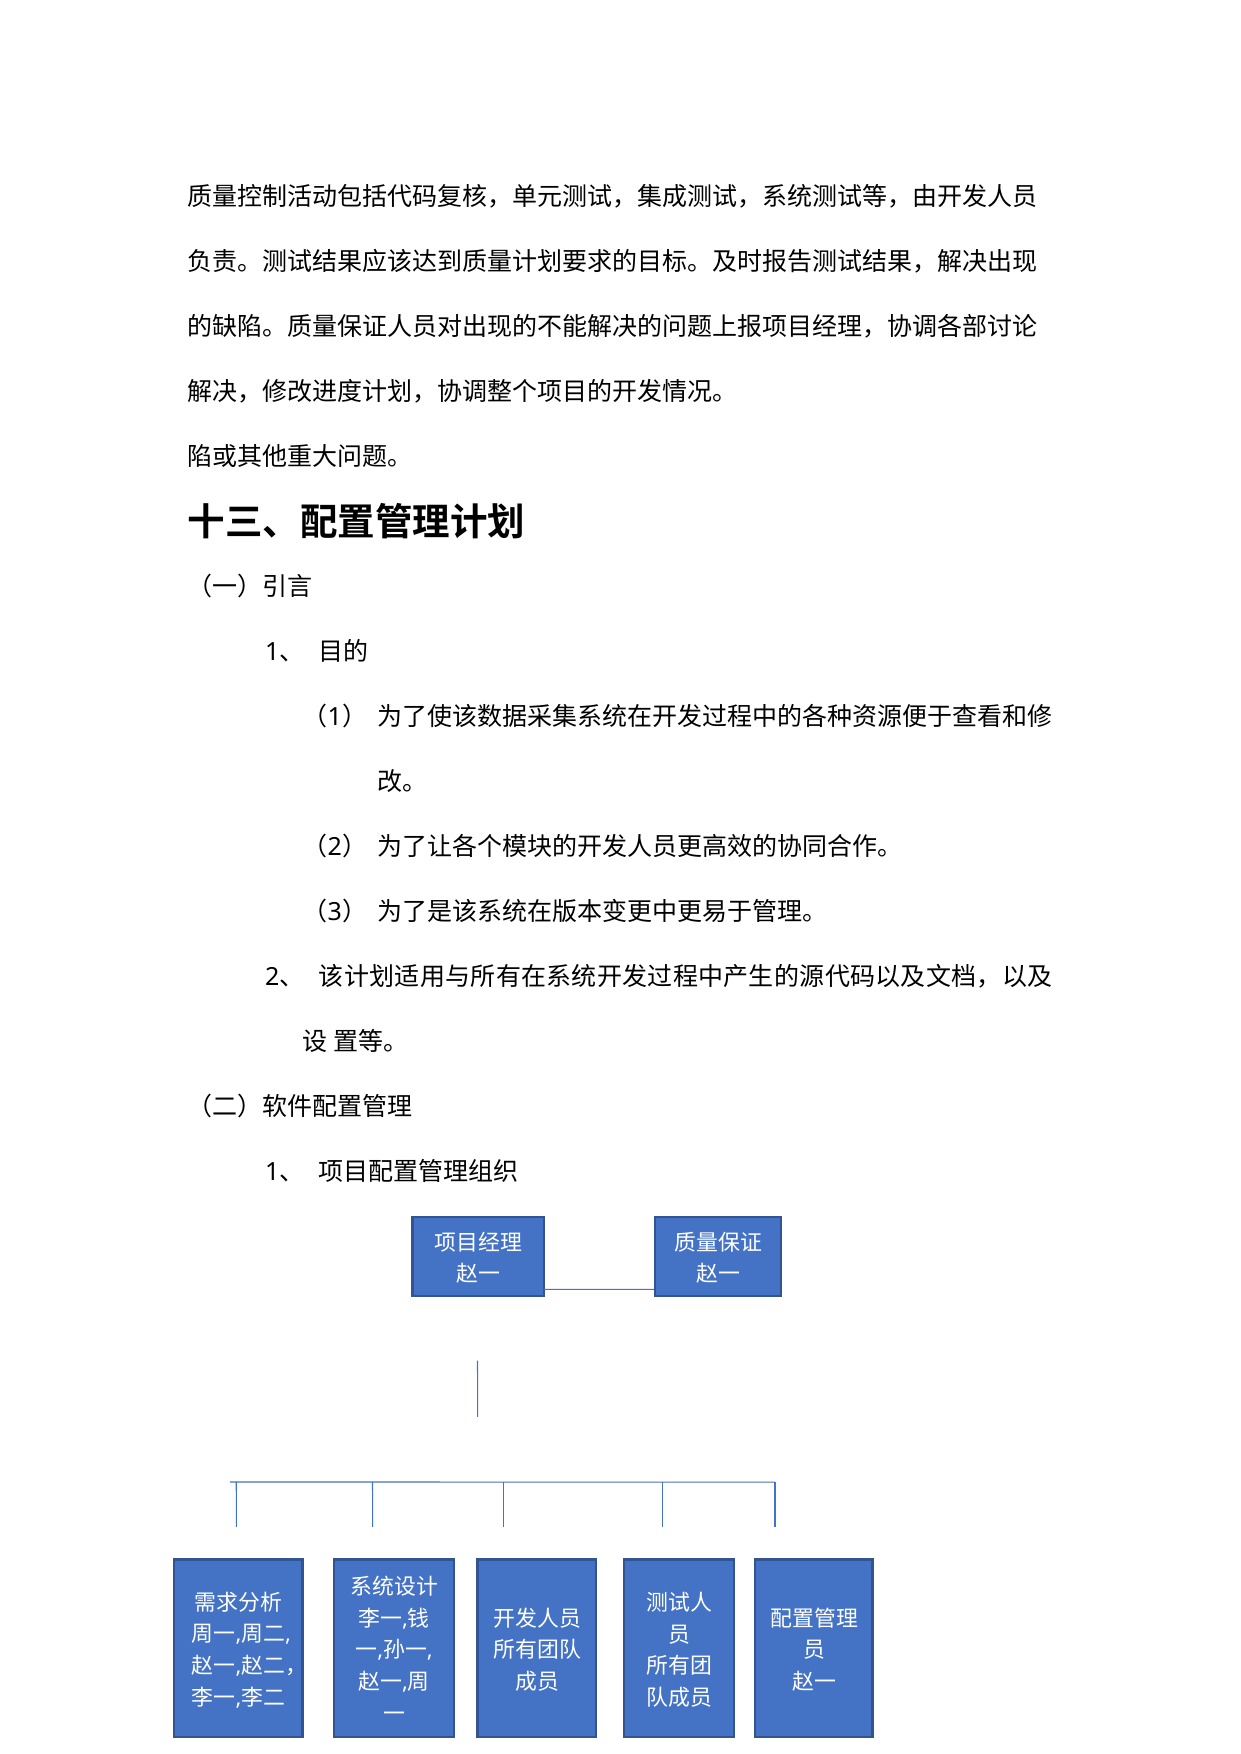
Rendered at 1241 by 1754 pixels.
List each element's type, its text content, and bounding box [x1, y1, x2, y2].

text （一）引言 [187, 552, 1053, 617]
text 质量控制活动包括代码复核，单元测试，集成测试，系统测试等，由开发人员负责。测试结果应该达到质量计划要求的目标。及时报告测试结果，解决出现的缺陷。质量保证人员对出现的不能解决的问题上报项目经理，协调各部讨论解决，修改进度计划，协调整个项目的开发情况。 [187, 162, 1053, 422]
list 项目配置管理组织 [265, 1137, 1053, 1202]
text （二）软件配置管理 [187, 1072, 1053, 1137]
text 陷或其他重大问题。 [187, 422, 1053, 487]
list 该计划适用与所有在系统开发过程中产生的源代码以及文档，以及设 置等。 [265, 942, 1053, 1072]
list 为了使该数据采集系统在开发过程中的各种资源便于查看和修改。 [302, 682, 1053, 812]
list 为了是该系统在版本变更中更易于管理。 [302, 877, 1053, 942]
text 十三、配置管理计划 [187, 487, 1053, 552]
list 目的 [265, 617, 1053, 682]
list 为了让各个模块的开发人员更高效的协同合作。 [302, 812, 1053, 877]
